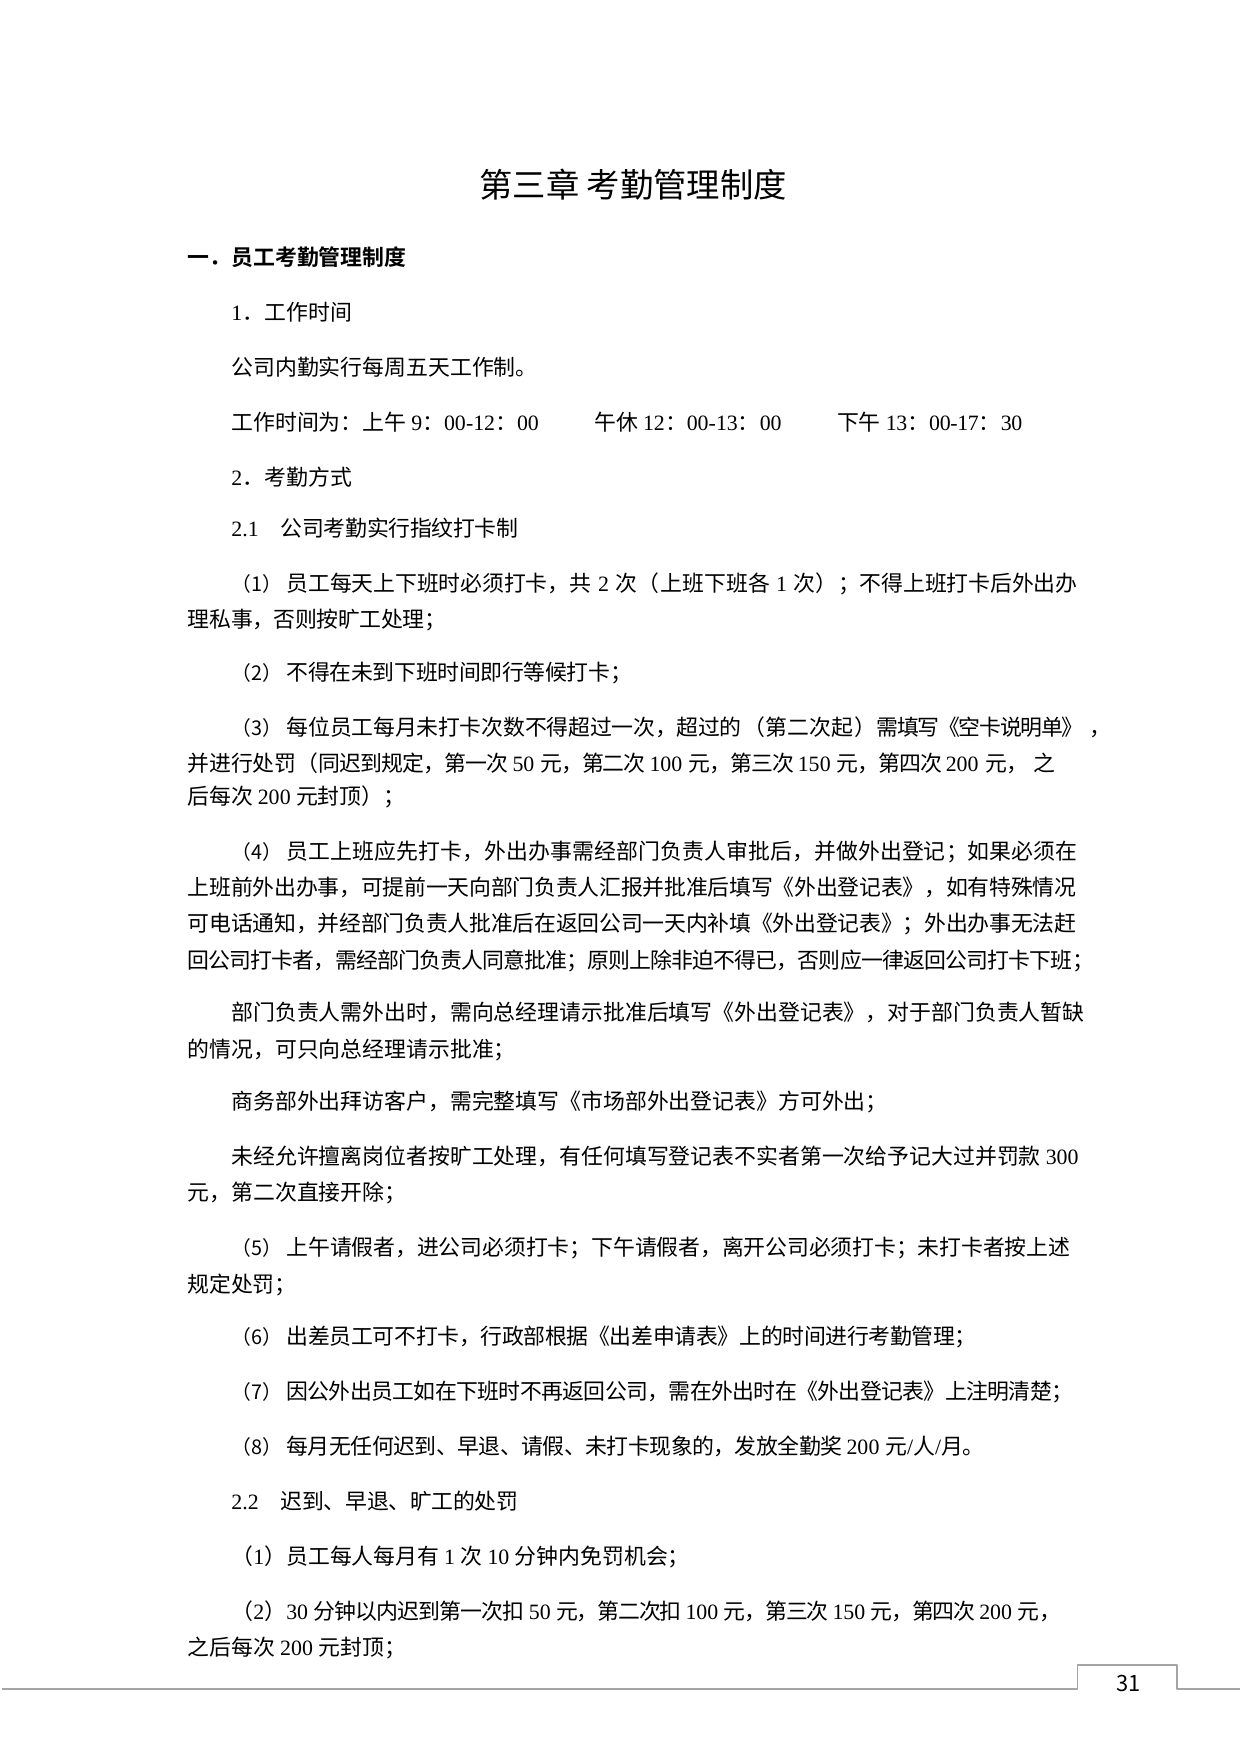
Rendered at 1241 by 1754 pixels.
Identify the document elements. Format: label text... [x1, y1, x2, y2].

text 之后每次 200 元封顶； [187, 1630, 1105, 1662]
text 后每次 200 元封顶）； [187, 782, 1105, 810]
list 上午请假者，进公司必须打卡；下午请假者，离开公司必须打卡；未打卡者按上述规定处罚； [187, 1230, 1078, 1298]
text （2）30 分钟以内迟到第一次扣 50 元，第二次扣 100 元，第三次 150 元，第四次 200 元， [231, 1594, 1105, 1626]
list 员工每天上下班时必须打卡，共 2 次（上班下班各 1 次）；不得上班打卡后外出办理私事，否则按旷工处理； [187, 566, 1079, 634]
list 员工上班应先打卡，外出办事需经部门负责人审批后，并做外出登记；如果必须在上班前外出办事，可提前一天向部门负责人汇报并批准后填写《外出登记表》，如有特殊情况可电话通知，并经部门负责人批准后在返回公司一天内补填《外出登记表》；外出办事无法赶回公司打卡者，需经部门负责人同意批准；原则上除非迫不得已，否则应一律返回公司打卡下班； [187, 834, 1079, 974]
list 迟到、早退、旷工的处罚 [231, 1484, 1105, 1516]
text 商务部外出拜访客户，需完整填写《市场部外出登记表》方可外出； [231, 1084, 1105, 1116]
subtitle 一．员工考勤管理制度 [187, 240, 1105, 272]
text 工作时间为：上午 9：00-12：00 午休 12：00-13：00 下午 13：00-17：30 2．考勤方式 [231, 405, 1025, 491]
text （1）员工每人每月有 1 次 10 分钟内免罚机会； [231, 1539, 1105, 1571]
list 每月无任何迟到、早退、请假、未打卡现象的，发放全勤奖 200 元/人/月。 [231, 1429, 1105, 1461]
text 元，第二次直接开除； [187, 1175, 1105, 1207]
text 1．工作时间 [231, 295, 1105, 327]
list 出差员工可不打卡，行政部根据《出差申请表》上的时间进行考勤管理； [231, 1319, 1105, 1351]
text 部门负责人需外出时，需向总经理请示批准后填写《外出登记表》，对于部门负责人暂缺的情况，可只向总经理请示批准； [187, 995, 1084, 1063]
text 未经允许擅离岗位者按旷工处理，有任何填写登记表不实者第一次给予记大过并罚款 300 [231, 1139, 1105, 1171]
text 公司内勤实行每周五天工作制。 [231, 350, 1105, 382]
list 不得在未到下班时间即行等候打卡； [231, 655, 1105, 686]
list 因公外出员工如在下班时不再返回公司，需在外出时在《外出登记表》上注明清楚； [231, 1374, 1105, 1406]
list 每位员工每月未打卡次数不得超过一次，超过的（第二次起）需填写《空卡说明单》 ，并进行处罚（同迟到规定，第一次 50 元，第二次 100 元，第三次 150 元，第四次 200 元， 之 [187, 710, 1090, 778]
subtitle 第三章 考勤管理制度 [164, 159, 1101, 207]
list 公司考勤实行指纹打卡制 [231, 514, 1105, 542]
